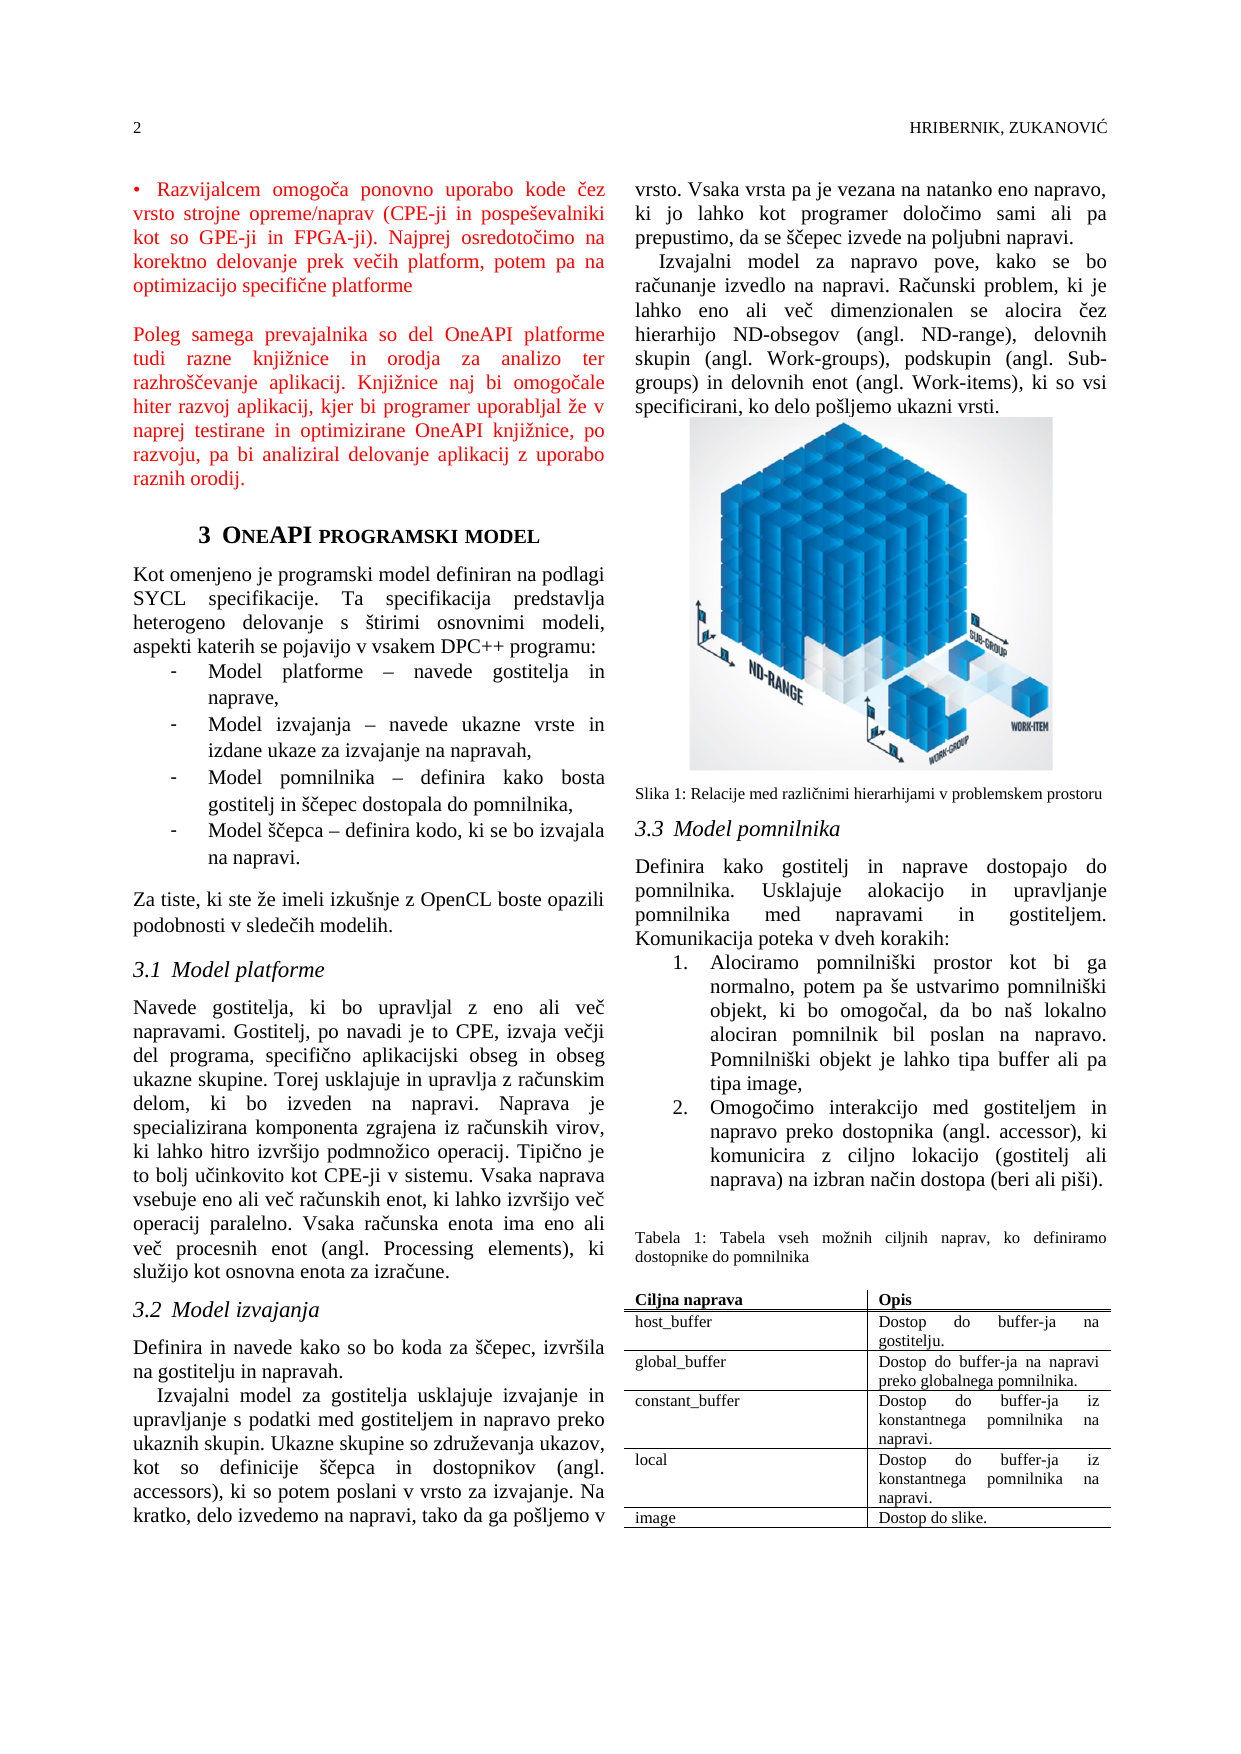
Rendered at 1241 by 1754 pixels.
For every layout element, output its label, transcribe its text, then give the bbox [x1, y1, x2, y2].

text Izvajalni model za gostitelja usklajuje izvajanje in upravljanje s podatki med gostiteljem in napravo preko ukaznih skupin. Ukazne skupine so združevanja ukazov, kot so definicije ščepca in dostopnikov (angl. accessors), ki so potem poslani v vrsto za izvajanje. Na kratko, delo izvedemo na napravi, tako da ga pošljemo v vrsto. Vsaka vrsta pa je vezana na natanko eno napravo, ki jo lahko kot programer določimo sami ali pa prepustimo, da se ščepec izvede na poljubni napravi. [635, 177, 1107, 249]
subtitle Model platforme [133, 956, 605, 982]
text Za tiste, ki ste že imeli izkušnje z OpenCL boste opazili podobnosti v sledečih modelih. [133, 887, 605, 937]
picture [689, 417, 1053, 771]
list Alociramo pomnilniški prostor kot bi ga normalno, potem pa še ustvarimo pomnilniški objekt, ki bo omogočal, da bo naš lokalno alociran pomnilnik bil poslan na napravo. Pomnilniški objekt je lahko tipa buffer ali pa tipa image, [672, 950, 1107, 1094]
text Definira kako gostitelj in naprave dostopajo do pomnilnika. Usklajuje alokacijo in upravljanje pomnilnika med napravami in gostiteljem. Komunikacija poteka v dveh korakih: [635, 854, 1107, 950]
text Slika 1: Relacije med različnimi hierarhijami v problemskem prostoru [635, 783, 1107, 803]
list Model ščepca – definira kodo, ki se bo izvajala na napravi. [170, 817, 605, 869]
list Model platforme – navede gostitelja in naprave, [170, 658, 605, 709]
table_cell image [624, 1508, 867, 1527]
text Izvajalni model za gostitelja usklajuje izvajanje in upravljanje s podatki med gostiteljem in napravo preko ukaznih skupin. Ukazne skupine so združevanja ukazov, kot so definicije ščepca in dostopnikov (angl. accessors), ki so potem poslani v vrsto za izvajanje. Na kratko, delo izvedemo na napravi, tako da ga pošljemo v vrsto. Vsaka vrsta pa je vezana na natanko eno napravo, ki jo lahko kot programer določimo sami ali pa prepustimo, da se ščepec izvede na poljubni napravi. [133, 1383, 605, 1527]
subtitle Model izvajanja [133, 1296, 605, 1322]
table_cell host_buffer [624, 1312, 867, 1350]
text Kot omenjeno je programski model definiran na podlagi SYCL specifikacije. Ta specifikacija predstavlja heterogeno delovanje s štirimi osnovnimi modeli, aspekti katerih se pojavijo v vsakem DPC++ programu: [133, 562, 605, 658]
table_cell constant_buffer [624, 1391, 867, 1448]
text Definira in navede kako so bo koda za ščepec, izvršila na gostitelju in napravah. [133, 1335, 605, 1383]
subtitle OneAPI programski model [133, 520, 605, 549]
list Model izvajanja – navede ukazne vrste in izdane ukaze za izvajanje na napravah, [170, 711, 605, 762]
table_cell local [624, 1449, 867, 1507]
table_header Opis [868, 1290, 1111, 1309]
table_cell Dostop do buffer-ja na gostitelju. [868, 1312, 1111, 1350]
list Model pomnilnika – definira kako bosta gostitelj in ščepec dostopala do pomnilnika, [170, 764, 605, 816]
table_cell global_buffer [624, 1351, 867, 1390]
table_cell Dostop do buffer-ja iz konstantnega pomnilnika na napravi. [868, 1391, 1111, 1448]
table_header Ciljna naprava [624, 1290, 867, 1309]
text Izvajalni model za napravo pove, kako se bo računanje izvedlo na napravi. Računski problem, ki je lahko eno ali več dimenzionalen se alocira čez hierarhijo ND-obsegov (angl. ND-range), delovnih skupin (angl. Work-groups), podskupin (angl. Sub-groups) in delovnih enot (angl. Work-items), ki so vsi specificirani, ko delo pošljemo ukazni vrsti. [635, 249, 1107, 418]
table_cell Dostop do buffer-ja iz konstantnega pomnilnika na napravi. [868, 1449, 1111, 1507]
table_cell Dostop do slike. [868, 1508, 1111, 1527]
table_cell Dostop do buffer-ja na napravi preko globalnega pomnilnika. [868, 1351, 1111, 1390]
text • Razvijalcem omogoča ponovno uporabo kode čez vrsto strojne opreme/naprav (CPE-ji in pospeševalniki kot so GPE-ji in FPGA-ji). Najprej osredotočimo na korektno delovanje prek večih platform, potem pa na optimizacijo specifične platforme [133, 177, 605, 297]
text Tabela 1: Tabela vseh možnih ciljnih naprav, ko definiramo dostopnike do pomnilnika [635, 1227, 1107, 1266]
text Navede gostitelja, ki bo upravljal z eno ali več napravami. Gostitelj, po navadi je to CPE, izvaja večji del programa, specifično aplikacijski obseg in obseg ukazne skupine. Torej usklajuje in upravlja z računskim delom, ki bo izveden na napravi. Naprava je specializirana komponenta zgrajena iz računskih virov, ki lahko hitro izvršijo podmnožico operacij. Tipično je to bolj učinkovito kot CPE-ji v sistemu. Vsaka naprava vsebuje eno ali več računskih enot, ki lahko izvršijo več operacij paralelno. Vsaka računska enota ima eno ali več procesnih enot (angl. Processing elements), ki služijo kot osnovna enota za izračune. [133, 995, 605, 1283]
list Omogočimo interakcijo med gostiteljem in napravo preko dostopnika (angl. accessor), ki komunicira z ciljno lokacijo (gostitelj ali naprava) na izbran način dostopa (beri ali piši). [672, 1094, 1107, 1191]
subtitle Model pomnilnika [635, 815, 1107, 841]
text Poleg samega prevajalnika so del OneAPI platforme tudi razne knjižnice in orodja za analizo ter razhroščevanje aplikacij. Knjižnice naj bi omogočale hiter razvoj aplikacij, kjer bi programer uporabljal že v naprej testirane in optimizirane OneAPI knjižnice, po razvoju, pa bi analiziral delovanje aplikacij z uporabo raznih orodij. [133, 322, 605, 490]
